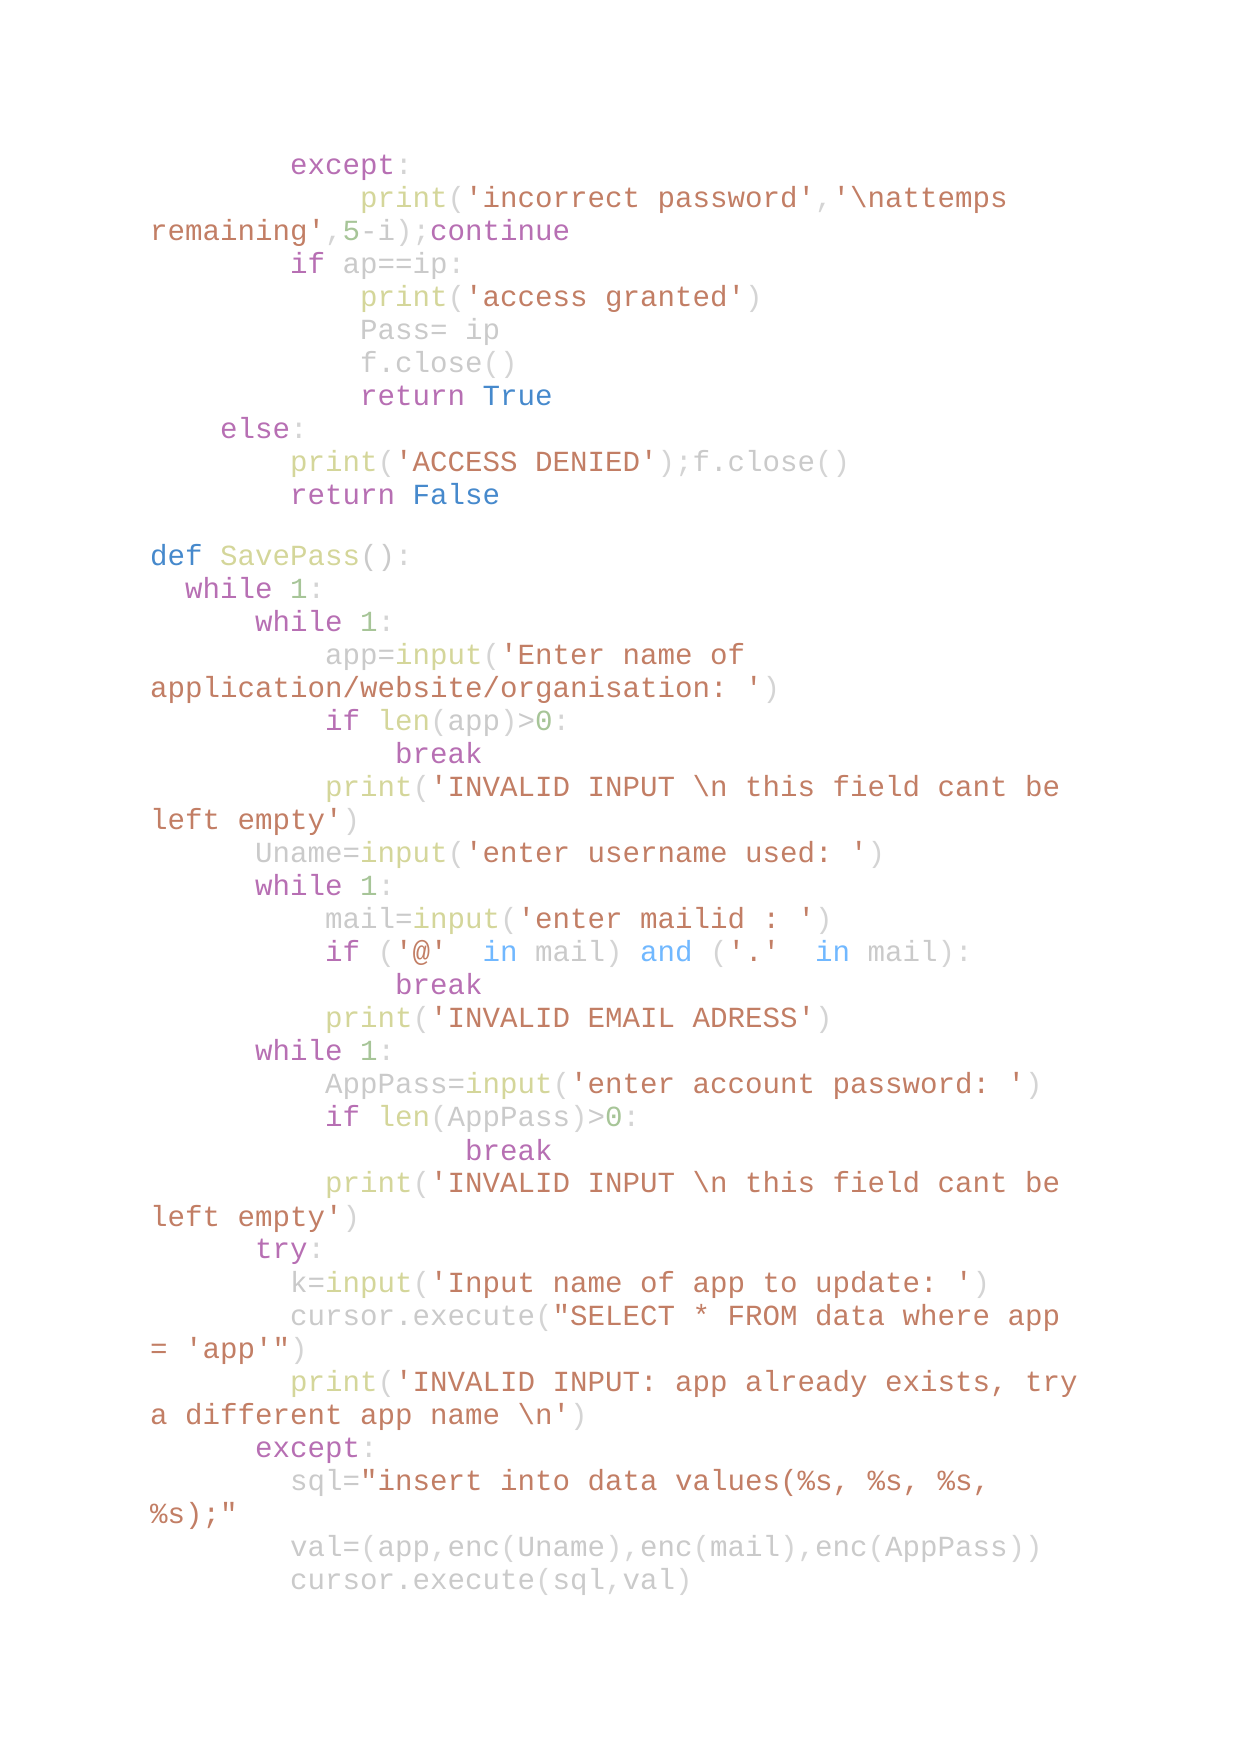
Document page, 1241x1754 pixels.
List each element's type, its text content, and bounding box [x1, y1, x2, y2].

text print('INVALID INPUT \n this field cant be left empty') [150, 1169, 1090, 1235]
text cursor.execute("SELECT * FROM data where app = 'app'") [150, 1301, 1090, 1367]
text break [150, 1136, 1090, 1169]
text while 1: [150, 1037, 1090, 1070]
text print('ACCESS DENIED');f.close() [150, 447, 1090, 480]
text print('access granted') [150, 282, 1090, 315]
text mail=input('enter mailid : ') [150, 905, 1090, 938]
text if len(AppPass)>0: [150, 1103, 1090, 1136]
text while 1: [150, 575, 1090, 608]
text except: [150, 150, 1090, 183]
text print('INVALID INPUT \n this field cant be left empty') [150, 773, 1090, 839]
text if len(app)>0: [150, 707, 1090, 740]
text if ('@' in mail) and ('.' in mail): [150, 938, 1090, 971]
text try: [150, 1235, 1090, 1268]
text def SavePass(): [150, 542, 1090, 575]
text if ap==ip: [150, 249, 1090, 282]
text app=input('Enter name of application/website/organisation: ') [150, 641, 1090, 707]
text except: [150, 1433, 1090, 1467]
text Pass= ip [150, 315, 1090, 348]
text cursor.execute(sql,val) [150, 1566, 1090, 1599]
text print('INVALID EMAIL ADRESS') [150, 1004, 1090, 1037]
text print('INVALID INPUT: app already exists, try a different app name \n') [150, 1367, 1090, 1433]
text return False [150, 480, 1090, 513]
text val=(app,enc(Uname),enc(mail),enc(AppPass)) [150, 1533, 1090, 1566]
text return True [150, 381, 1090, 414]
text while 1: [150, 872, 1090, 905]
text f.close() [150, 348, 1090, 381]
text print('incorrect password','\nattemps remaining',5-i);continue [150, 183, 1090, 249]
text k=input('Input name of app to update: ') [150, 1268, 1090, 1301]
text else: [150, 414, 1090, 447]
text AppPass=input('enter account password: ') [150, 1070, 1090, 1103]
text break [150, 740, 1090, 773]
text Uname=input('enter username used: ') [150, 839, 1090, 872]
text break [150, 971, 1090, 1004]
text while 1: [150, 608, 1090, 641]
text sql="insert into data values(%s, %s, %s, %s);" [150, 1467, 1090, 1533]
